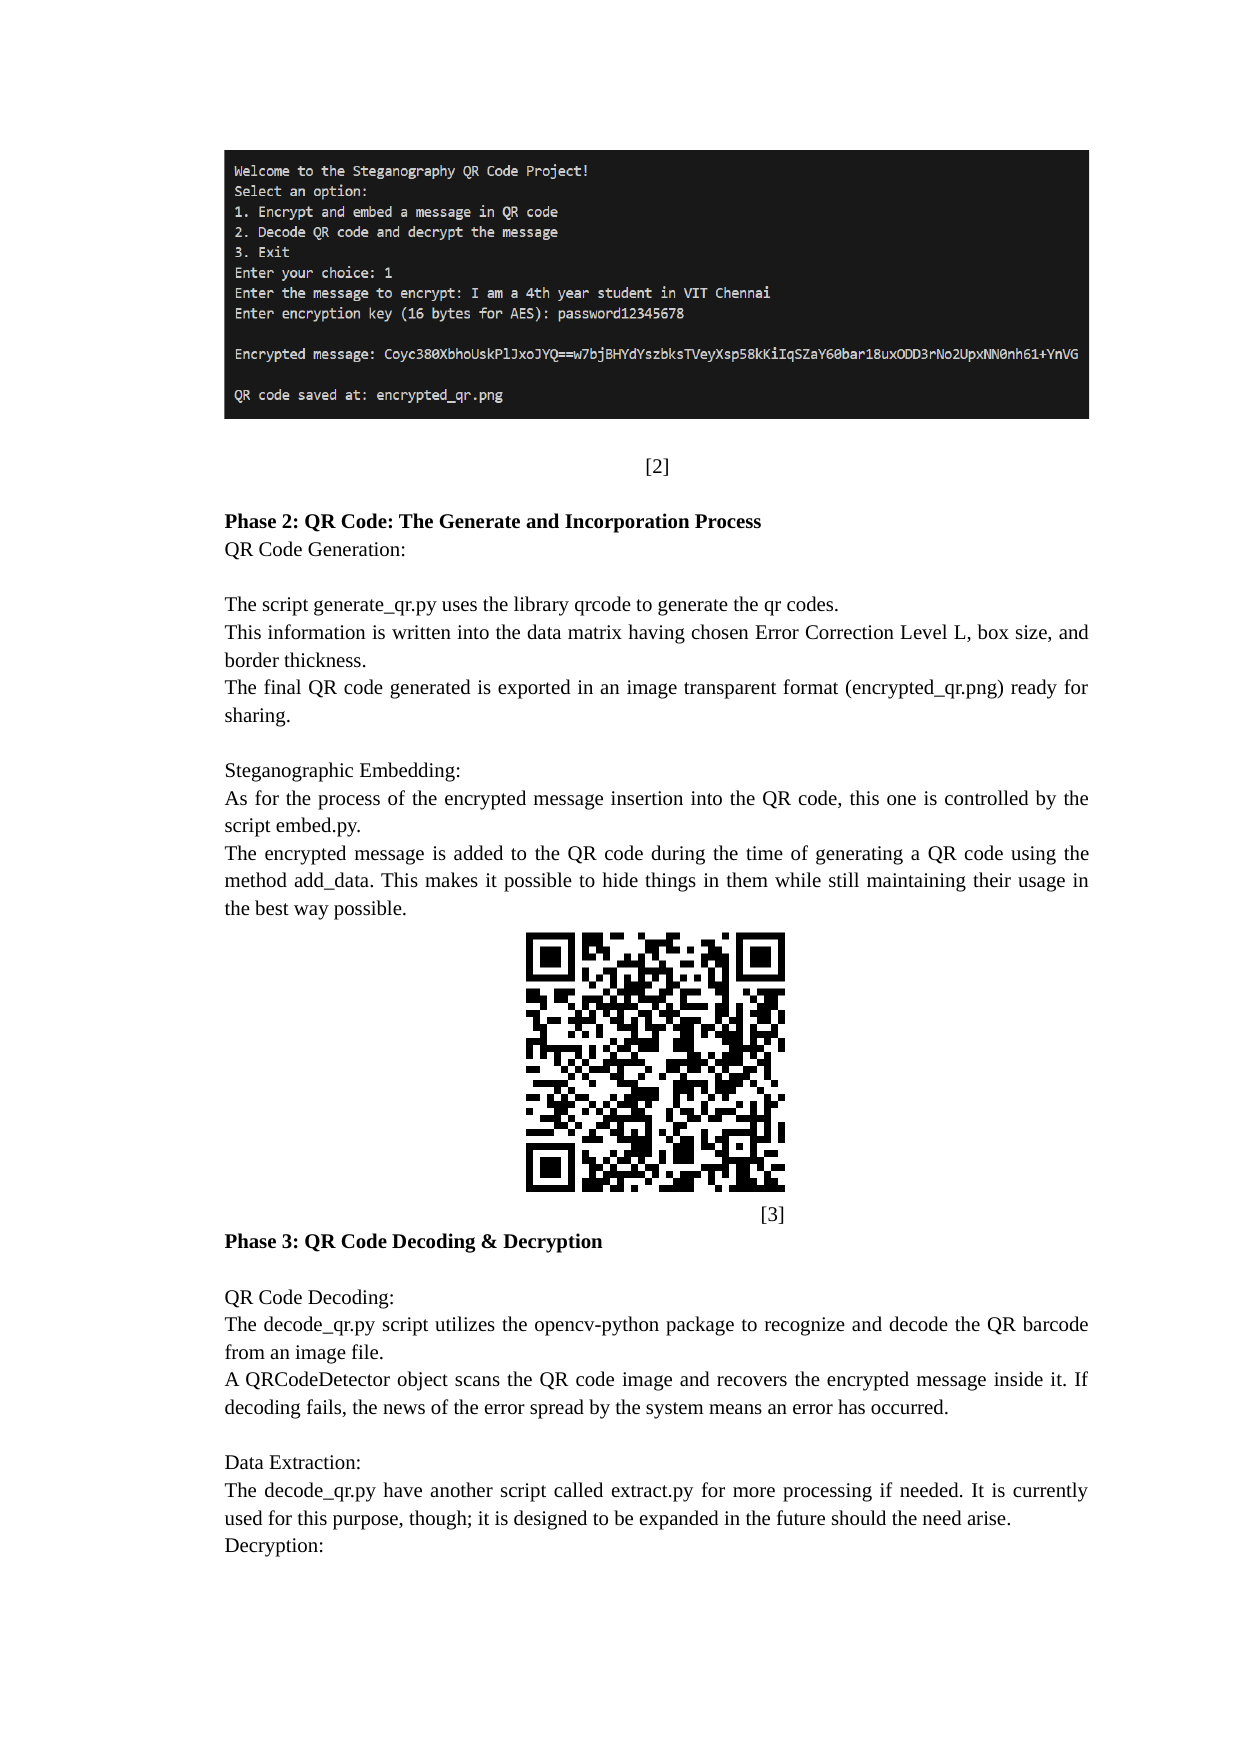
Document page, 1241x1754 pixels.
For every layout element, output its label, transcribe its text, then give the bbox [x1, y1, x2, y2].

text This information is written into the data matrix having chosen Error Correction Level L, box size, and border thickness. [224, 620, 1090, 672]
text The final QR code generated is exported in an image transparent format (encrypted_qr.png) ready for sharing. [224, 675, 1090, 727]
text The encrypted message is added to the QR code during the time of generating a QR code using the method add_data. This makes it possible to hide things in them while still maintaining their usage in the best way possible. [224, 841, 1090, 920]
text QR Code Decoding: [224, 1284, 1090, 1309]
text The decode_qr.py have another script called extract.py for more processing if needed. It is currently used for this purpose, though; it is designed to be expanded in the future should the need arise. [224, 1478, 1090, 1529]
text The script generate_qr.py uses the library qrcode to generate the qr codes. [224, 592, 1090, 616]
text QR Code Generation: [224, 537, 1090, 561]
picture [520, 923, 795, 1198]
picture [224, 150, 1090, 419]
text Phase 3: QR Code Decoding & Decryption [224, 1229, 1090, 1253]
text As for the process of the encrypted message insertion into the QR code, this one is controlled by the script embed.py. [224, 786, 1090, 837]
text A QRCodeDetector object scans the QR code image and recovers the encrypted message inside it. If decoding fails, the news of the error spread by the system means an error has occurred. [224, 1367, 1090, 1419]
text Steganographic Embedding: [224, 758, 1090, 782]
text The decode_qr.py script utilizes the opencv-python package to recognize and decode the QR barcode from an image file. [224, 1312, 1090, 1364]
text [3] [224, 1202, 1090, 1226]
text Data Extraction: [224, 1450, 1090, 1474]
text Decryption: [224, 1533, 1090, 1557]
text [2] [224, 423, 1090, 478]
text Phase 2: QR Code: The Generate and Incorporation Process [224, 509, 1090, 533]
